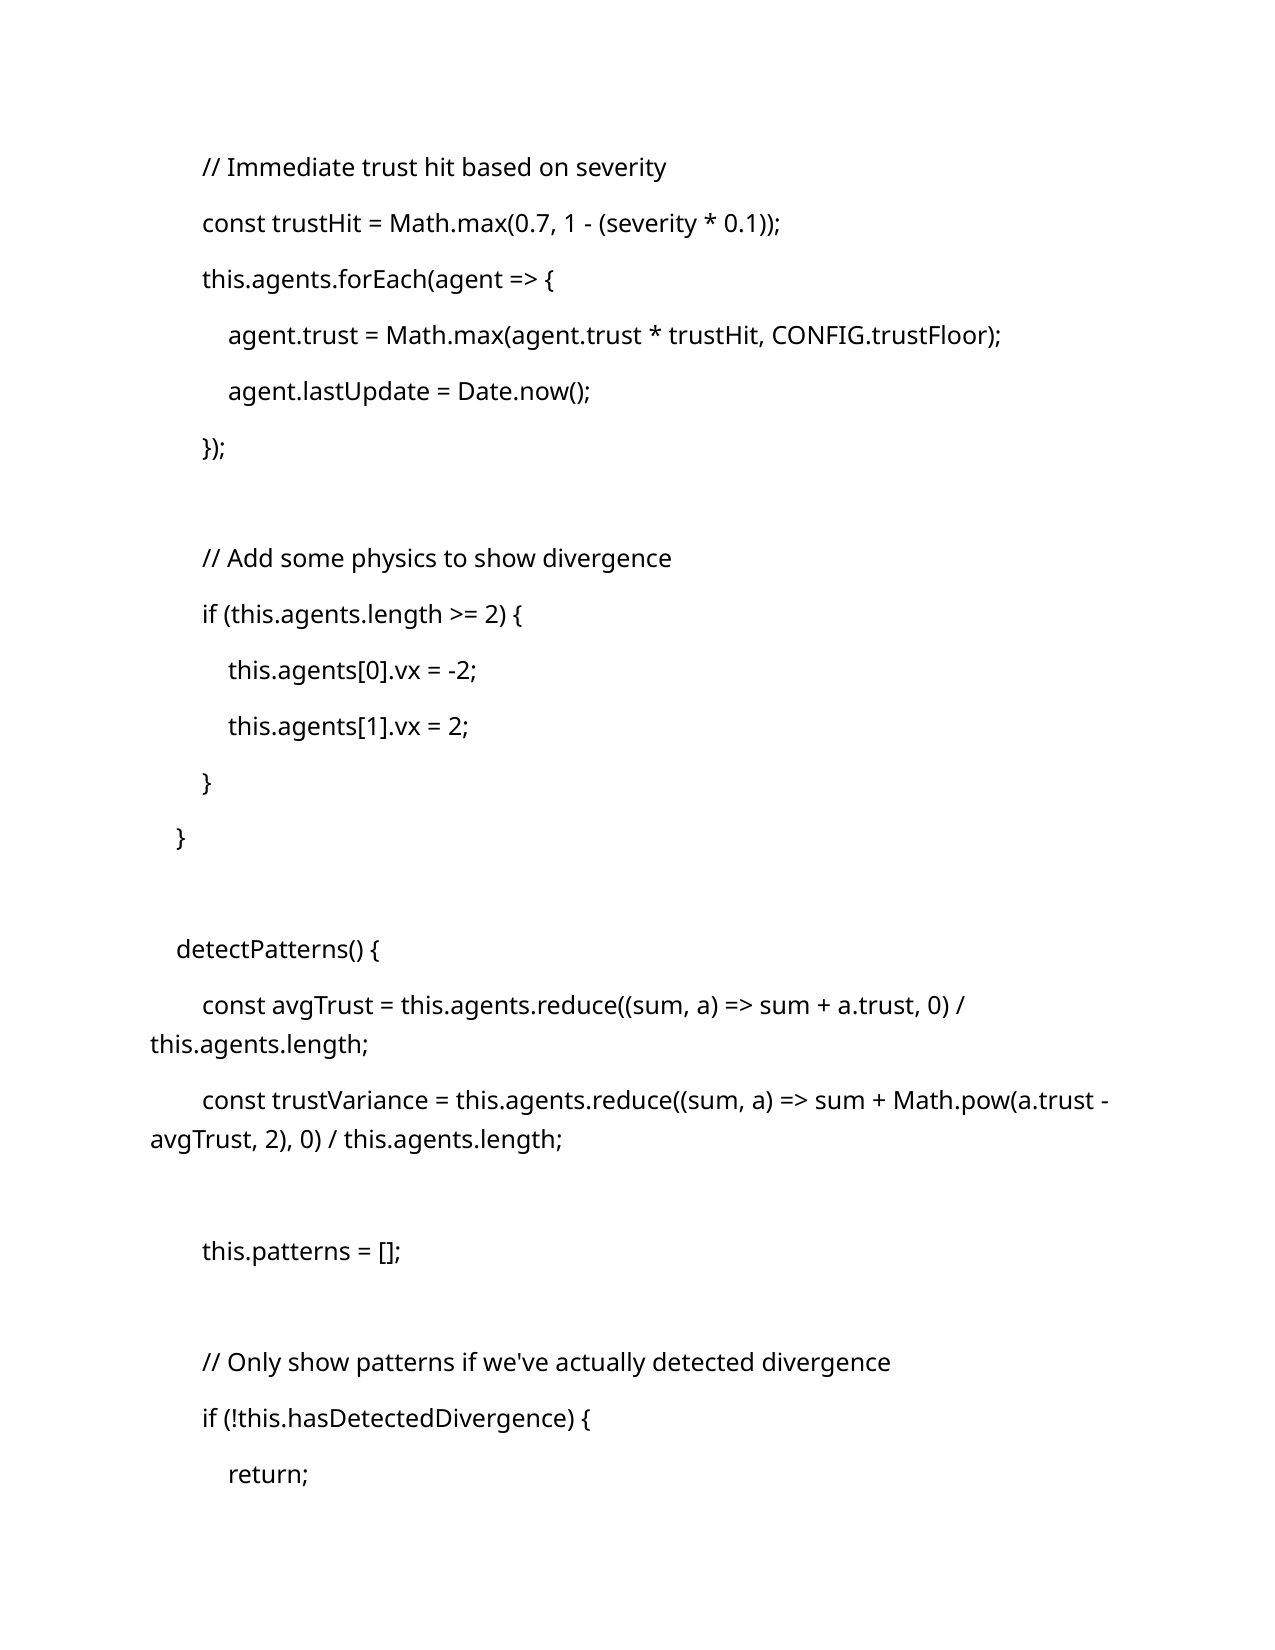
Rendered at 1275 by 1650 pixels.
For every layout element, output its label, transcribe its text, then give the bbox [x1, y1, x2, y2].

text this.patterns = []; [150, 1233, 1125, 1267]
text agent.lastUpdate = Date.now(); [150, 373, 1125, 407]
text // Immediate trust hit based on severity [150, 150, 1125, 184]
text const avgTrust = this.agents.reduce((sum, a) => sum + a.trust, 0) / this.agents.length; [150, 987, 1125, 1061]
text }); [150, 429, 1125, 463]
text // Add some physics to show divergence [150, 541, 1125, 575]
text if (this.agents.length >= 2) { [150, 597, 1125, 631]
text const trustHit = Math.max(0.7, 1 - (severity * 0.1)); [150, 206, 1125, 240]
text // Only show patterns if we've actually detected divergence [150, 1345, 1125, 1379]
text } [150, 764, 1125, 798]
text return; [150, 1457, 1125, 1491]
text detectPatterns() { [150, 932, 1125, 966]
text this.agents[1].vx = 2; [150, 708, 1125, 742]
text this.agents[0].vx = -2; [150, 652, 1125, 687]
text this.agents.forEach(agent => { [150, 262, 1125, 296]
text const trustVariance = this.agents.reduce((sum, a) => sum + Math.pow(a.trust - avgTrust, 2), 0) / this.agents.length; [150, 1082, 1125, 1156]
text if (!this.hasDetectedDivergence) { [150, 1401, 1125, 1435]
text agent.trust = Math.max(agent.trust * trustHit, CONFIG.trustFloor); [150, 317, 1125, 352]
text } [150, 820, 1125, 854]
